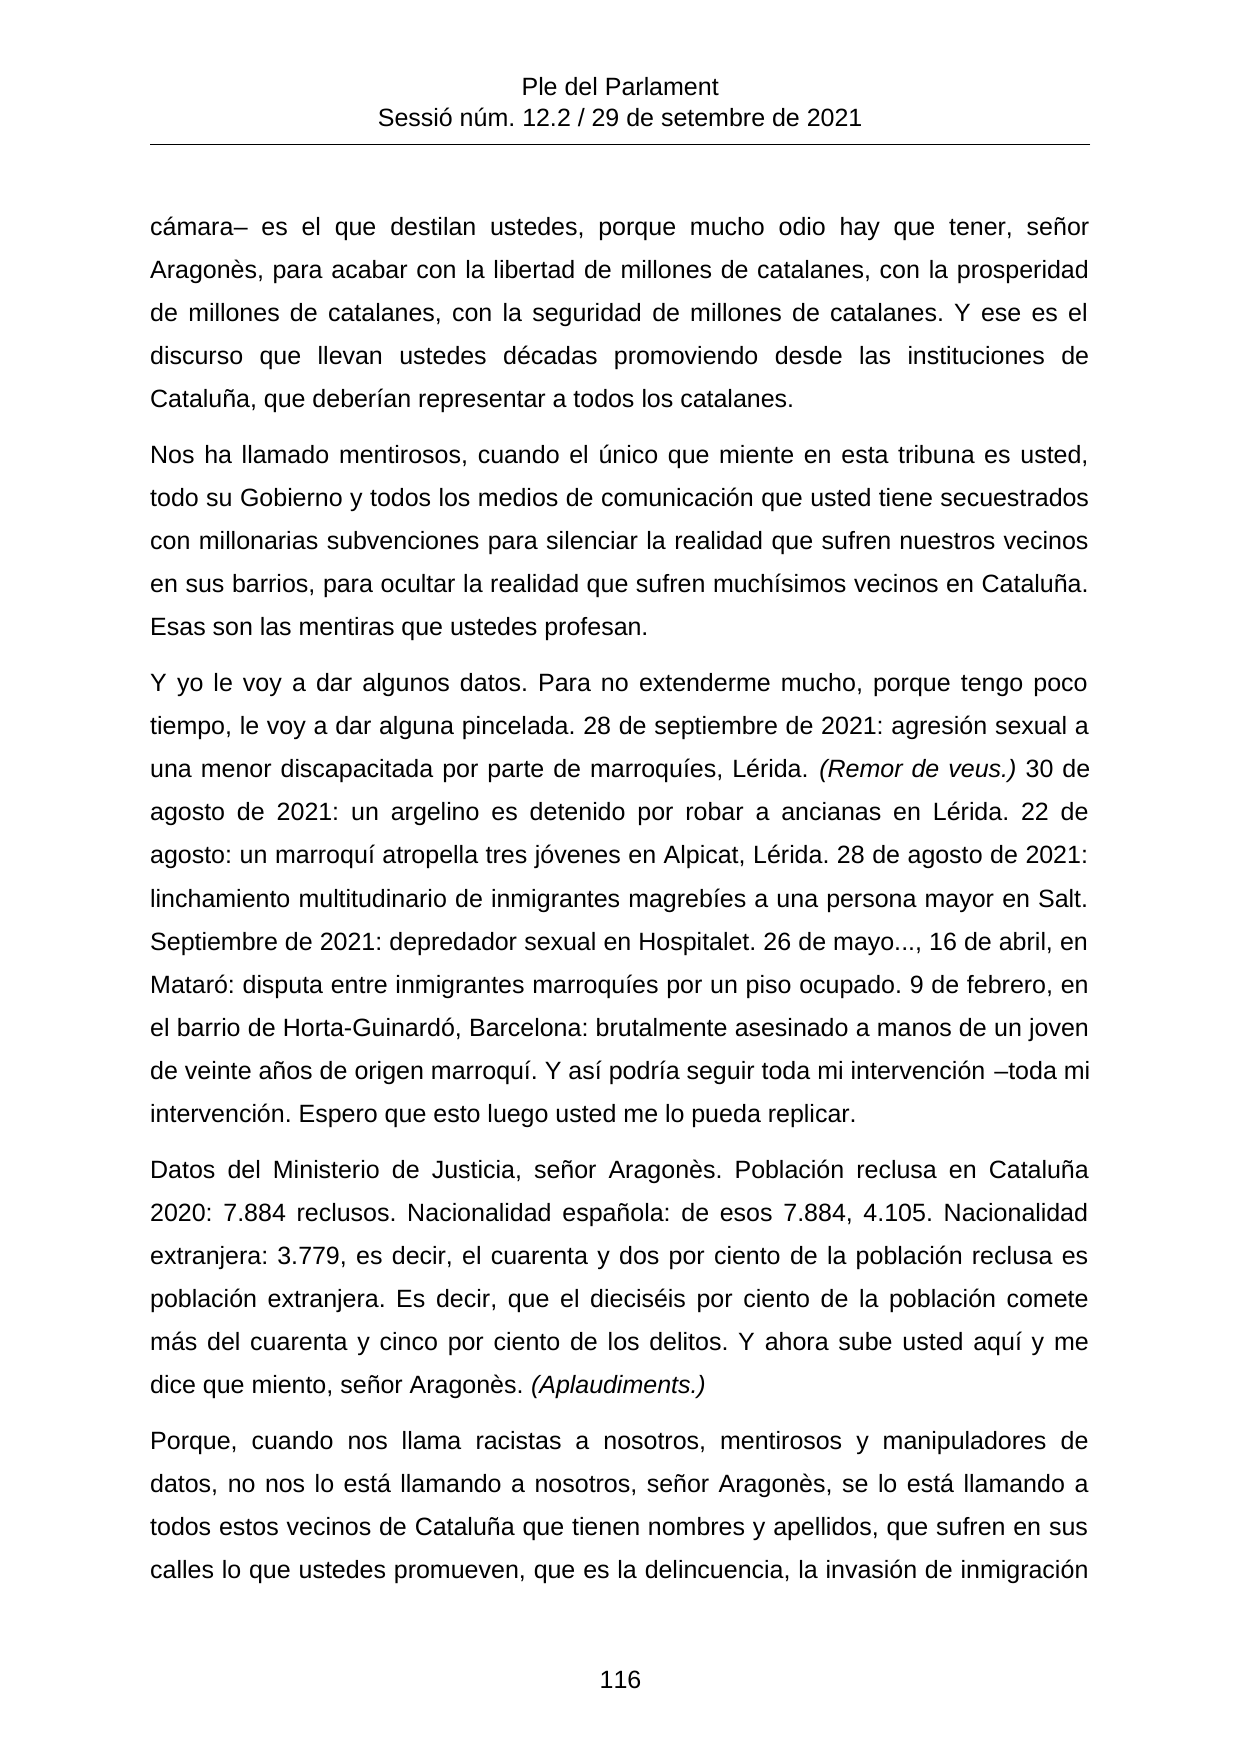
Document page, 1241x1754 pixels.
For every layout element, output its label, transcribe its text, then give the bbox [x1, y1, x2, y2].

text Datos del Ministerio de Justicia, señor Aragonès. Población reclusa en Cataluña 2020: 7.884 reclusos. Nacionalidad española: de esos 7.884, 4.105. Nacionalidad extranjera: 3.779, es decir, el cuarenta y dos por ciento de la población reclusa es población extranjera. Es decir, que el dieciséis por ciento de la población comete más del cuarenta y cinco por ciento de los delitos. Y ahora sube usted aquí y me dice que miento, señor Aragonès. (Aplaudiments.) [150, 1155, 1090, 1399]
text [150, 1426, 1090, 1584]
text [150, 212, 1090, 413]
text Nos ha llamado mentirosos, cuando el único que miente en esta tribuna es usted, todo su Gobierno y todos los medios de comunicación que usted tiene secuestrados con millonarias subvenciones para silenciar la realidad que sufren nuestros vecinos en sus barrios, para ocultar la realidad que sufren muchísimos vecinos en Cataluña. Esas son las mentiras que ustedes profesan. [150, 440, 1090, 641]
text Y yo le voy a dar algunos datos. Para no extenderme mucho, porque tengo poco tiempo, le voy a dar alguna pincelada. 28 de septiembre de 2021: agresión sexual a una menor discapacitada por parte de marroquíes, Lérida. (Remor de veus.) 30 de agosto de 2021: un argelino es detenido por robar a ancianas en Lérida. 22 de agosto: un marroquí atropella tres jóvenes en Alpicat, Lérida. 28 de agosto de 2021: linchamiento multitudinario de inmigrantes magrebíes a una persona mayor en Salt. Septiembre de 2021: depredador sexual en Hospitalet. 26 de mayo..., 16 de abril, en Mataró: disputa entre inmigrantes marroquíes por un piso ocupado. 9 de febrero, en el barrio de Horta-Guinardó, Barcelona: brutalmente asesinado a manos de un joven de veinte años de origen marroquí. Y así podría seguir toda mi intervención –toda mi intervención. Espero que esto luego usted me lo pueda replicar. [150, 668, 1090, 1128]
